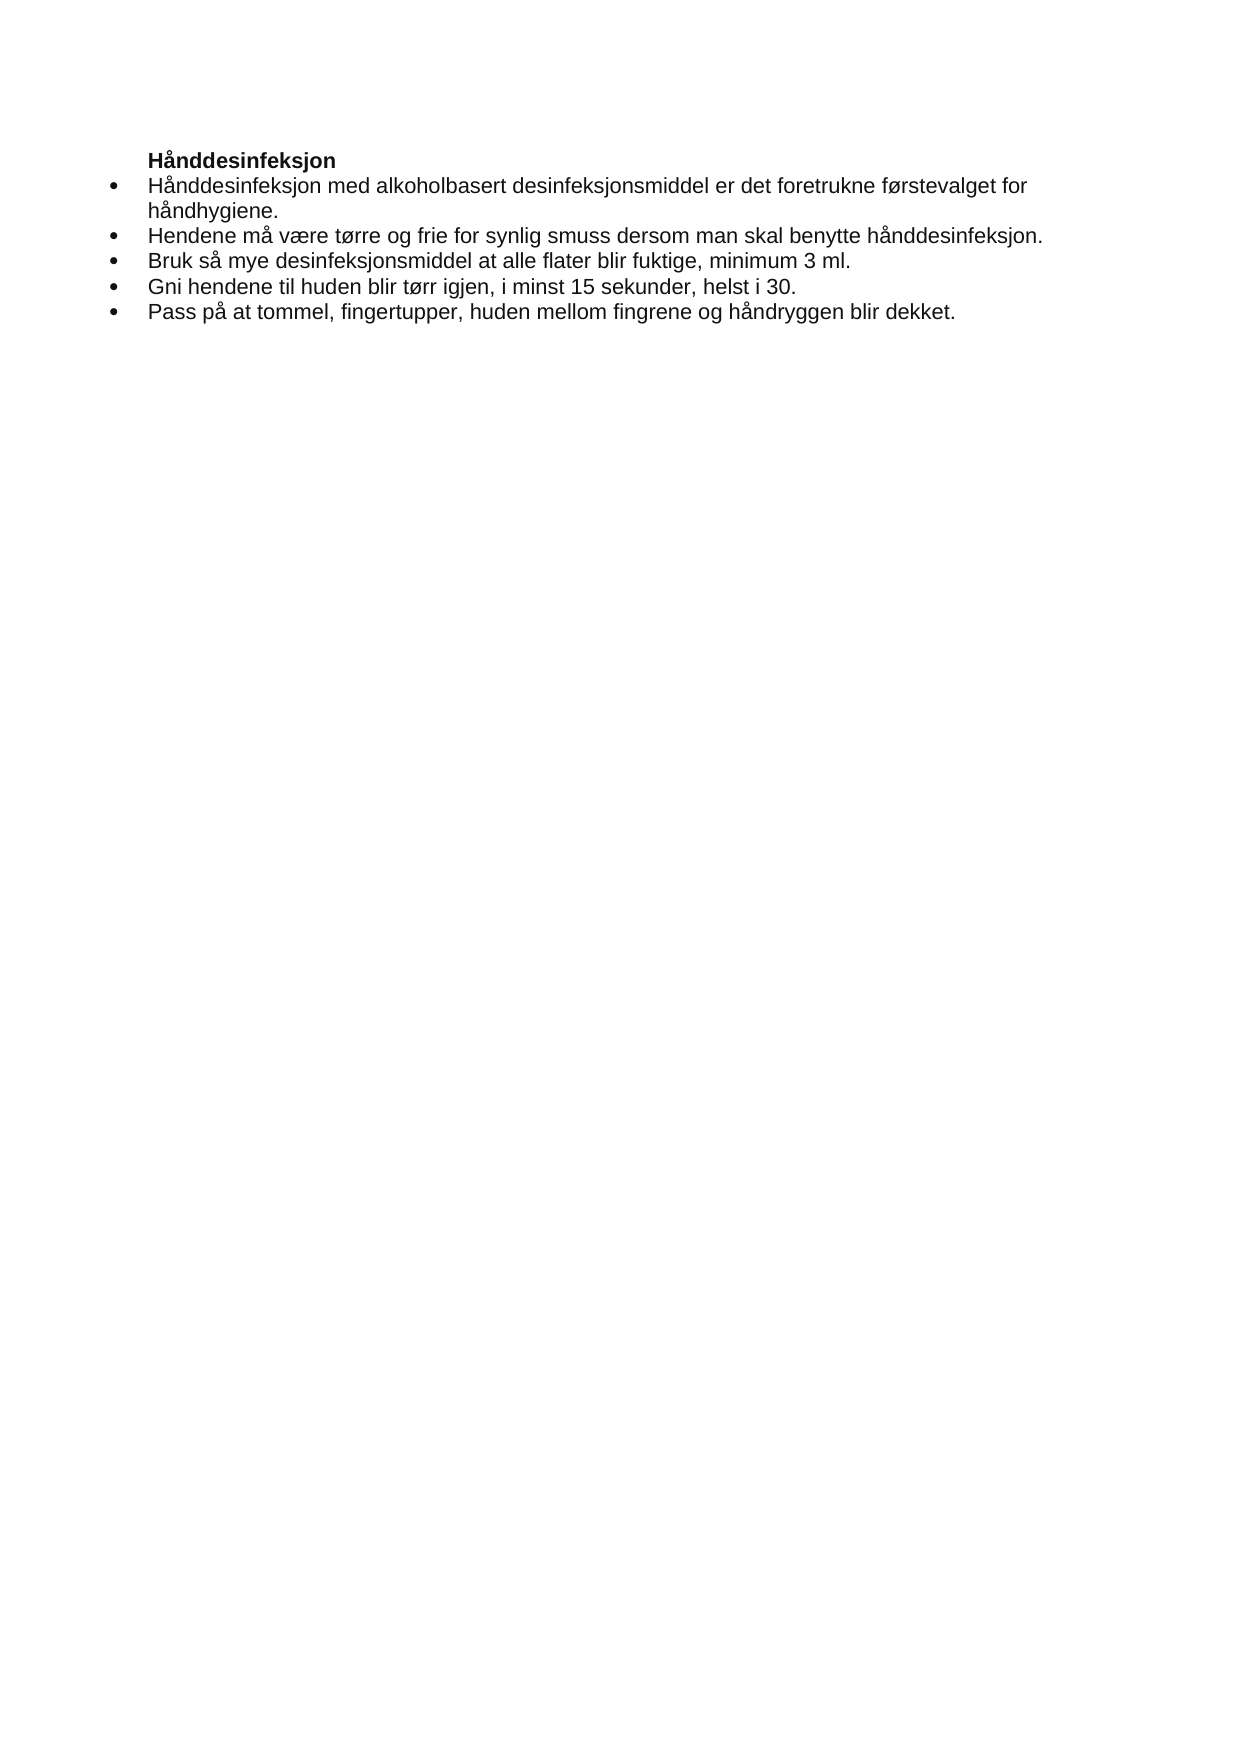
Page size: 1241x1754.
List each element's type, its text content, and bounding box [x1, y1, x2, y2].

list Hånddesinfeksjon med alkoholbasert desinfeksjonsmiddel er det foretrukne førstevalget for håndhygiene. [110, 173, 1093, 223]
text Hånddesinfeksjon [148, 148, 1093, 173]
list Pass på at tommel, fingertupper, huden mellom fingrene og håndryggen blir dekket. [110, 299, 1093, 324]
list Gni hendene til huden blir tørr igjen, i minst 15 sekunder, helst i 30. [110, 274, 1093, 299]
list Hendene må være tørre og frie for synlig smuss dersom man skal benytte hånddesinfeksjon. [110, 223, 1093, 248]
list Bruk så mye desinfeksjonsmiddel at alle flater blir fuktige, minimum 3 ml. [110, 248, 1093, 274]
